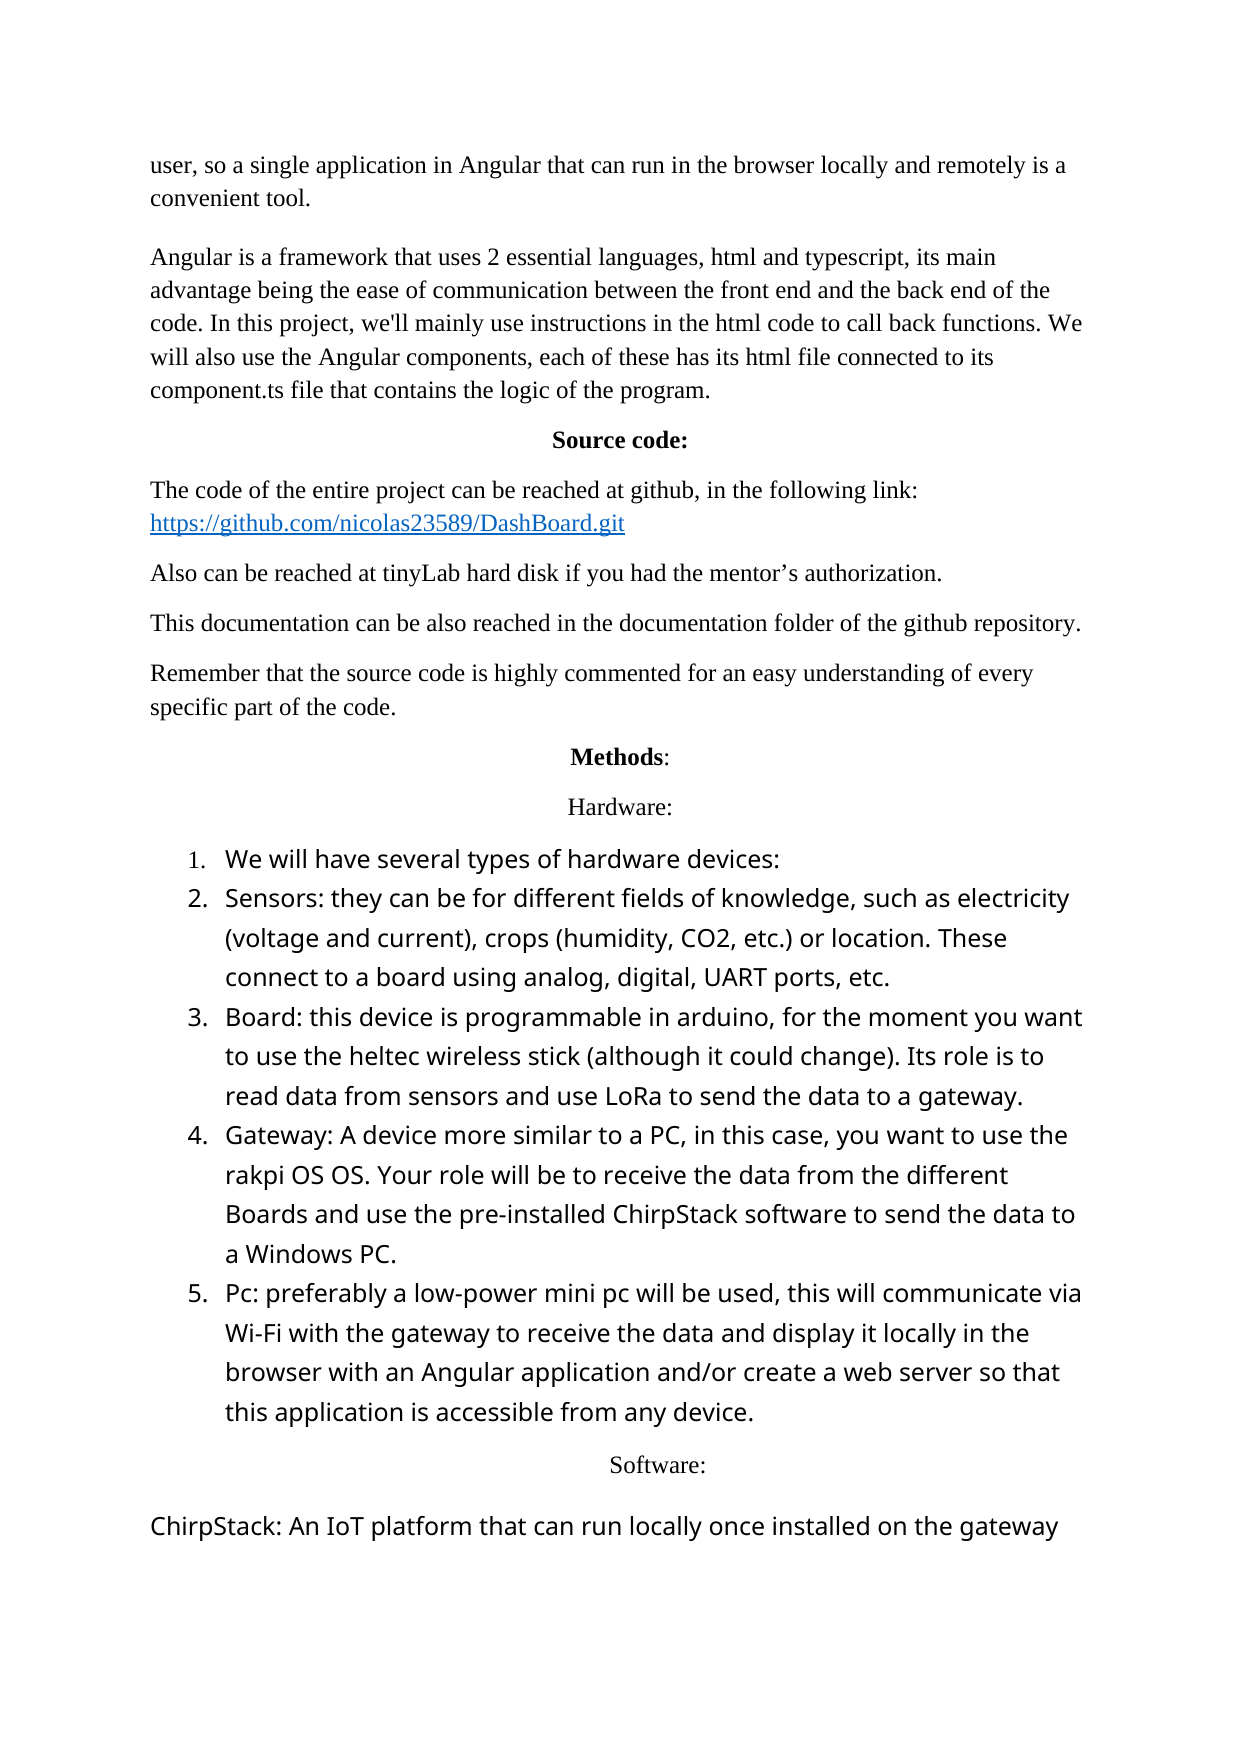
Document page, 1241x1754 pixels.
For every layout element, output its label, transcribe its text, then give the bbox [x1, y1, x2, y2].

list We will have several types of hardware devices: [187, 842, 1090, 876]
text Angular is a framework that uses 2 essential languages, html and typescript, its main advantage being the ease of communication between the front end and the back end of the code. In this project, we'll mainly use instructions in the html code to call back functions. We will also use the Angular components, each of these has its html file connected to its component.ts file that contains the logic of the program. [150, 242, 1090, 404]
text This documentation can be also reached in the documentation folder of the github repository. [150, 608, 1090, 637]
list Gateway: A device more similar to a PC, in this case, you want to use the rakpi OS OS. Your role will be to receive the data from the different Boards and use the pre-installed ChirpStack software to send the data to a Windows PC. [187, 1118, 1090, 1271]
text ChirpStack: An IoT platform that can run locally once installed on the gateway [150, 1509, 1090, 1543]
text Source code: [150, 425, 1090, 454]
text Methods: [150, 742, 1090, 770]
list Software: [225, 1451, 1090, 1479]
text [150, 150, 1090, 212]
list Sensors: they can be for different fields of knowledge, such as electricity (voltage and current), crops (humidity, CO2, etc.) or location. These connect to a board using analog, digital, UART ports, etc. [187, 881, 1090, 994]
text Hardware: [150, 792, 1090, 820]
text Also can be reached at tinyLab hard disk if you had the mentor’s authorization. [150, 558, 1090, 587]
text The code of the entire project can be reached at github, in the following link: https://github.com/nicolas23589/DashBoard.git [150, 475, 1090, 537]
list Board: this device is programmable in arduino, for the moment you want to use the heltec wireless stick (although it could change). Its role is to read data from sensors and use LoRa to send the data to a gateway. [187, 999, 1090, 1113]
list Pc: preferably a low-power mini pc will be used, this will communicate via Wi-Fi with the gateway to receive the data and display it locally in the browser with an Angular application and/or create a web server so that this application is accessible from any device. [187, 1276, 1090, 1428]
text Remember that the source code is highly commented for an easy understanding of every specific part of the code. [150, 658, 1090, 720]
